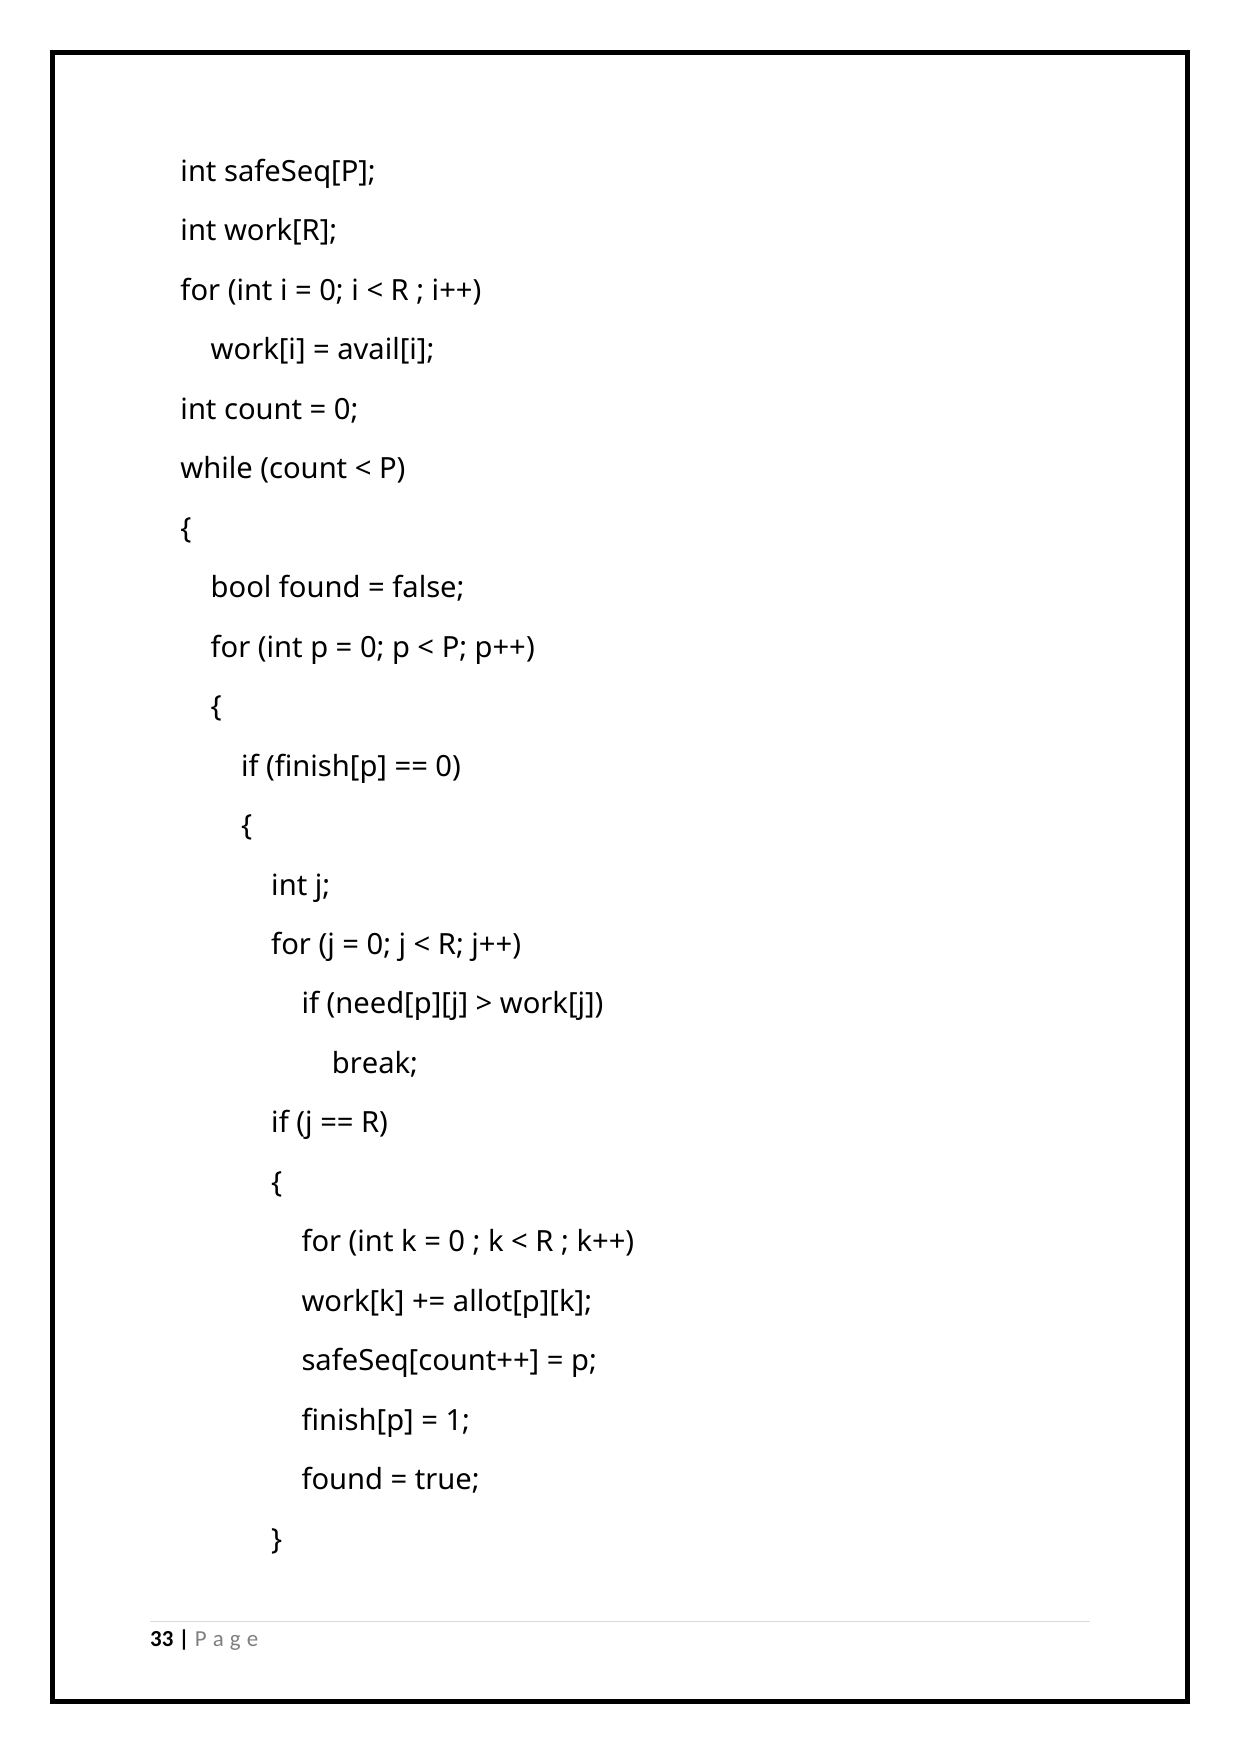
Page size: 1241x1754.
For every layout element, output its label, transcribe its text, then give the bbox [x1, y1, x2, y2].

text int work[R]; [150, 209, 1090, 249]
text } [150, 1518, 1090, 1558]
text { [150, 685, 1090, 725]
text int safeSeq[P]; [150, 150, 1090, 190]
text { [150, 1161, 1090, 1201]
text int j; [150, 864, 1090, 903]
text for (int k = 0 ; k < R ; k++) [150, 1221, 1090, 1260]
text work[i] = avail[i]; [150, 328, 1090, 368]
text finish[p] = 1; [150, 1399, 1090, 1439]
text while (count < P) [150, 447, 1090, 487]
text if (finish[p] == 0) [150, 745, 1090, 784]
text safeSeq[count++] = p; [150, 1339, 1090, 1379]
text work[k] += allot[p][k]; [150, 1280, 1090, 1320]
text found = true; [150, 1458, 1090, 1498]
text { [150, 507, 1090, 547]
text for (int p = 0; p < P; p++) [150, 626, 1090, 666]
text break; [150, 1042, 1090, 1082]
text if (j == R) [150, 1102, 1090, 1141]
text for (int i = 0; i < R ; i++) [150, 269, 1090, 309]
text if (need[p][j] > work[j]) [150, 983, 1090, 1022]
text { [150, 804, 1090, 844]
text int count = 0; [150, 388, 1090, 428]
text for (j = 0; j < R; j++) [150, 923, 1090, 963]
text bool found = false; [150, 566, 1090, 606]
